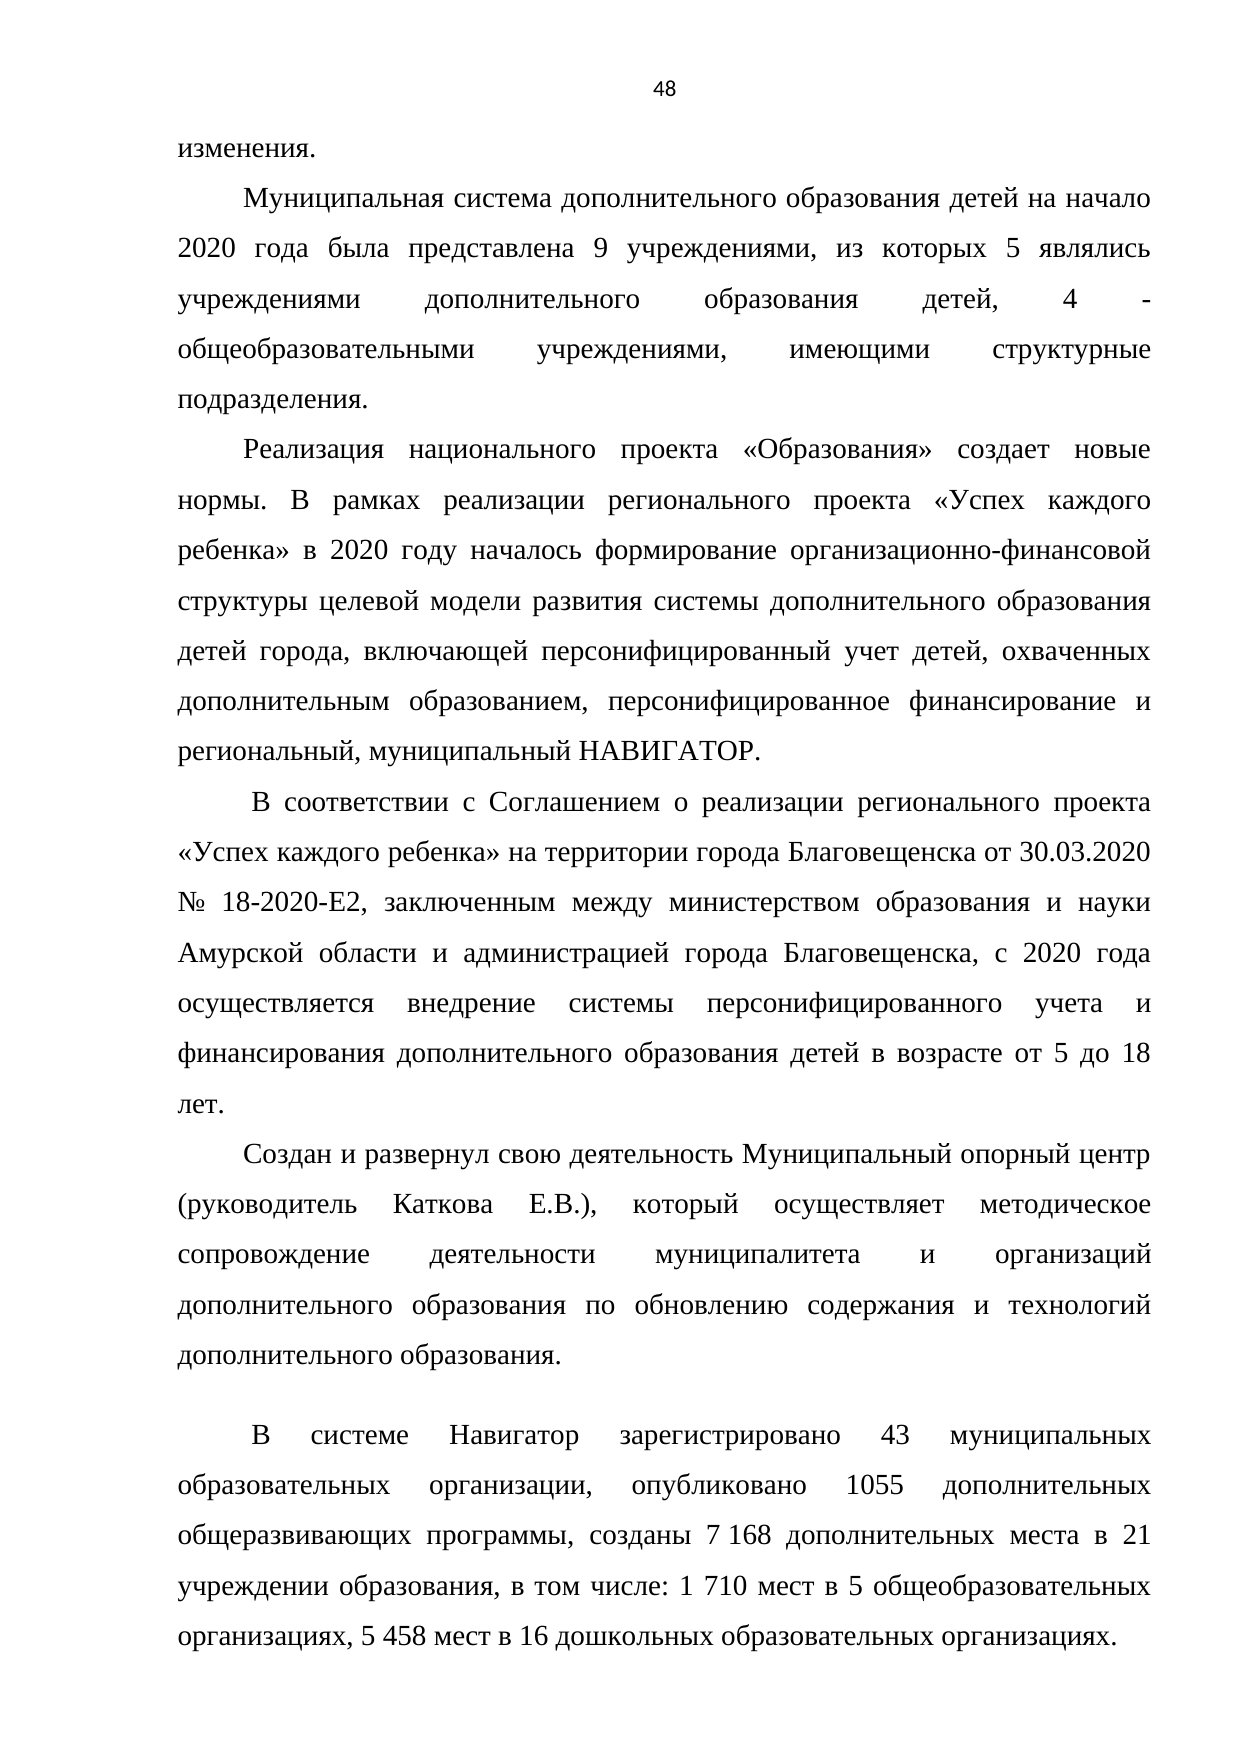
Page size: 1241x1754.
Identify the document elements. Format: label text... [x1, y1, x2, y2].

text В соответствии с Соглашением о реализации регионального проекта «Успех каждого ребенка» на территории города Благовещенска от 30.03.2020 № 18-2020-Е2, заключенным между министерством образования и науки Амурской области и администрацией города Благовещенска, с 2020 года осуществляется внедрение системы персонифицированного учета и финансирования дополнительного образования детей в возрасте от 5 до 18 лет. [177, 784, 1152, 1119]
text Муниципальная система дополнительного образования детей на начало 2020 года была представлена 9 учреждениями, из которых 5 являлись учреждениями дополнительного образования детей, 4 - общеобразовательными учреждениями, имеющими структурные подразделения. [177, 180, 1152, 415]
text Реализация национального проекта «Образования» создает новые нормы. В рамках реализации регионального проекта «Успех каждого ребенка» в 2020 году началось формирование организационно-финансовой структуры целевой модели развития системы дополнительного образования детей города, включающей персонифицированный учет детей, охваченных дополнительным образованием, персонифицированное финансирование и региональный, муниципальный НАВИГАТОР. [177, 432, 1152, 767]
text Создан и развернул свою деятельность Муниципальный опорный центр (руководитель Каткова Е.В.), который осуществляет методическое сопровождение деятельности муниципалитета и организаций дополнительного образования по обновлению содержания и технологий дополнительного образования. [177, 1136, 1152, 1371]
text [177, 130, 1152, 163]
text В системе Навигатор зарегистрировано 43 муниципальных образовательных организации, опубликовано 1055 дополнительных общеразвивающих программы, созданы 7 168 дополнительных места в 21 учреждении образования, в том числе: 1 710 мест в 5 общеобразовательных организациях, 5 458 мест в 16 дошкольных образовательных организациях. [177, 1417, 1152, 1652]
